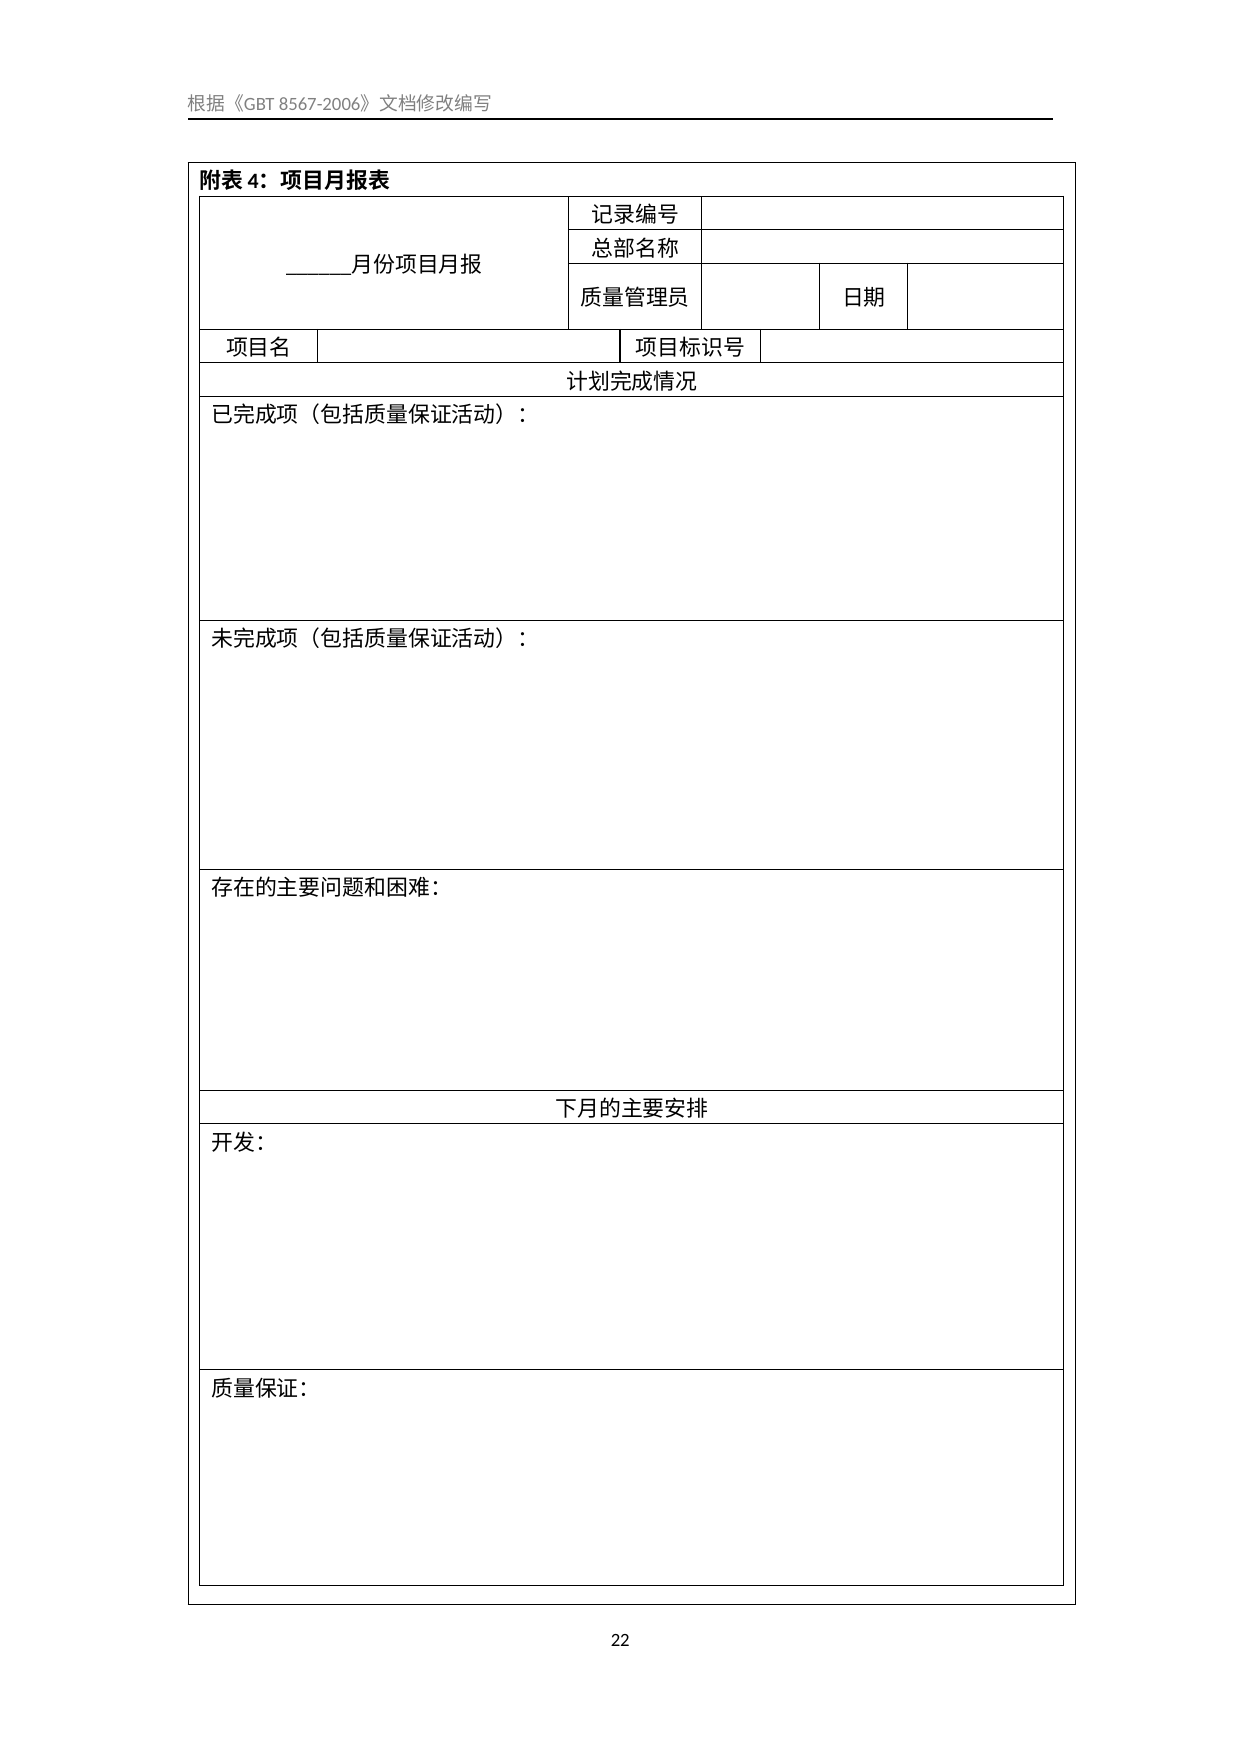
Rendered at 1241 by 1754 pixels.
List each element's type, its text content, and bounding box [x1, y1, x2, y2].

table_cell 附表4：项目月报表 [189, 163, 1075, 1604]
